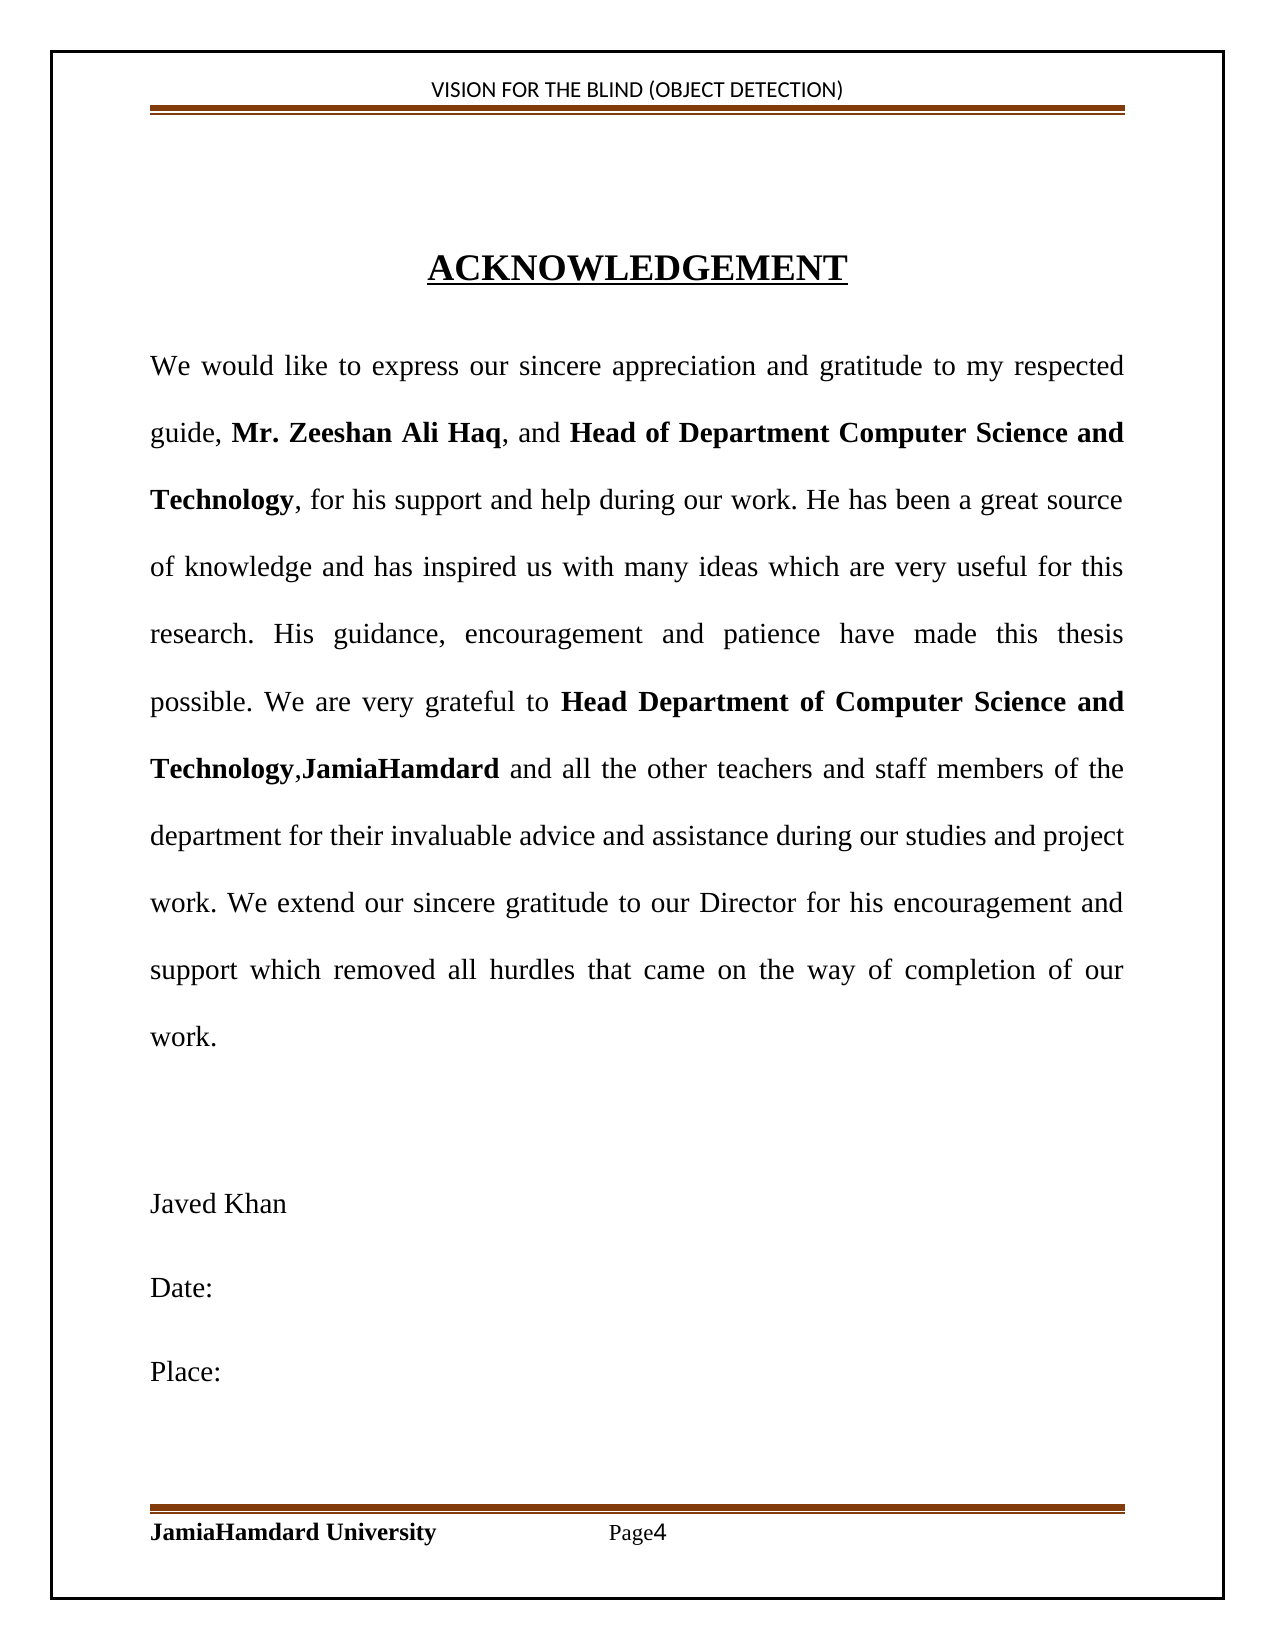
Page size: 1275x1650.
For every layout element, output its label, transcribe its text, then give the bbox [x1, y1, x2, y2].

text ACKNOWLEDGEMENT [150, 245, 1125, 288]
text We would like to express our sincere appreciation and gratitude to my respected guide, Mr. Zeeshan Ali Haq, and Head of Department Computer Science and Technology, for his support and help during our work. He has been a great source of knowledge and has inspired us with many ideas which are very useful for this research. His guidance, encouragement and patience have made this thesis possible. We are very grateful to Head Department of Computer Science and Technology,JamiaHamdard and all the other teachers and staff members of the department for their invaluable advice and assistance during our studies and project work. We extend our sincere gratitude to our Director for his encouragement and support which removed all hurdles that came on the way of completion of our work. [150, 348, 1125, 1053]
text Date: [150, 1270, 1125, 1304]
text Javed Khan [150, 1187, 1125, 1220]
text Place: [150, 1354, 1125, 1388]
